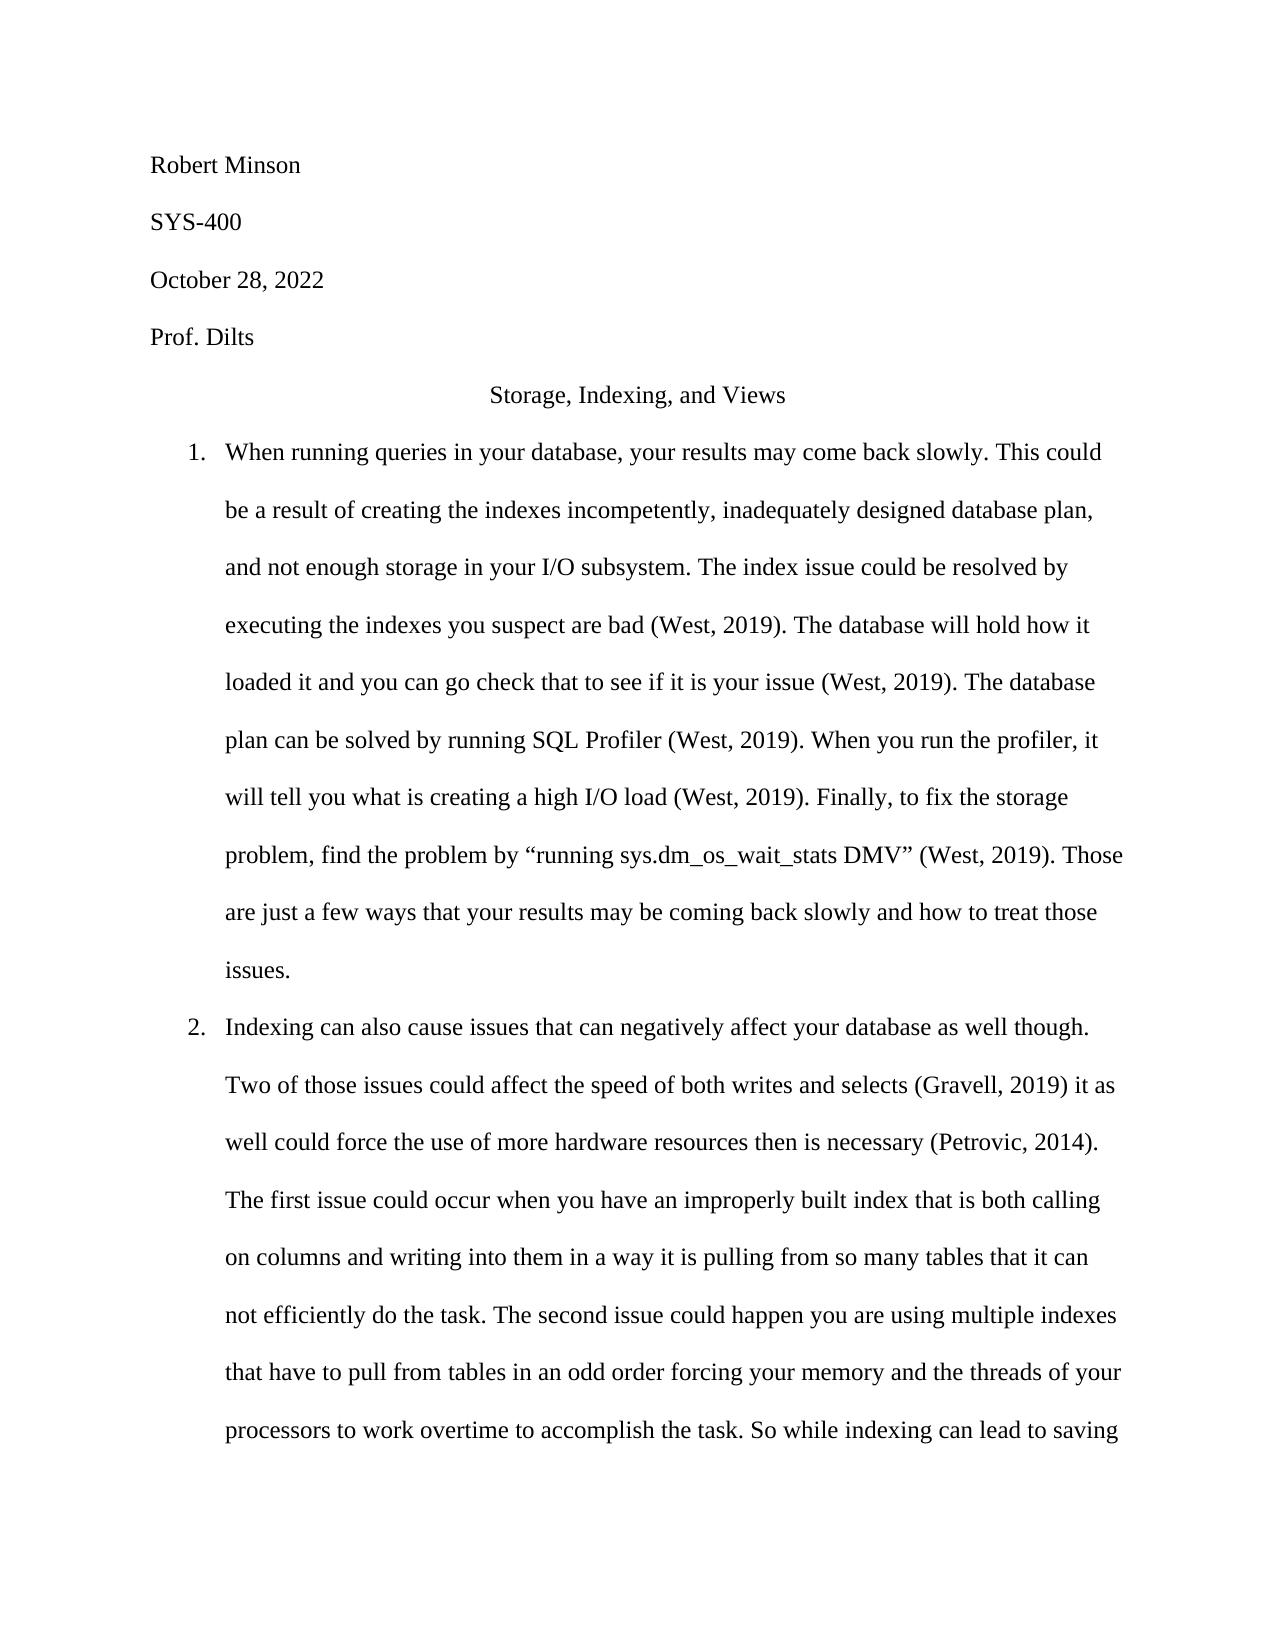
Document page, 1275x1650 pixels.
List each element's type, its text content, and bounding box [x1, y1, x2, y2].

text SYS-400 [150, 207, 1125, 236]
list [187, 1012, 1125, 1444]
text Storage, Indexing, and Views [150, 380, 1125, 409]
list When running queries in your database, your results may come back slowly. This could be a result of creating the indexes incompetently, inadequately designed database plan, and not enough storage in your I/O subsystem. The index issue could be resolved by executing the indexes you suspect are bad (West, 2019). The database will hold how it loaded it and you can go check that to see if it is your issue (West, 2019). The database plan can be solved by running SQL Profiler (West, 2019). When you run the profiler, it will tell you what is creating a high I/O load (West, 2019). Finally, to fix the storage problem, find the problem by “running sys.dm_os_wait_stats DMV” (West, 2019). Those are just a few ways that your results may be coming back slowly and how to treat those issues. [187, 437, 1125, 984]
text October 28, 2022 [150, 265, 1125, 294]
text Robert Minson [150, 150, 1125, 179]
text Prof. Dilts [150, 322, 1125, 351]
